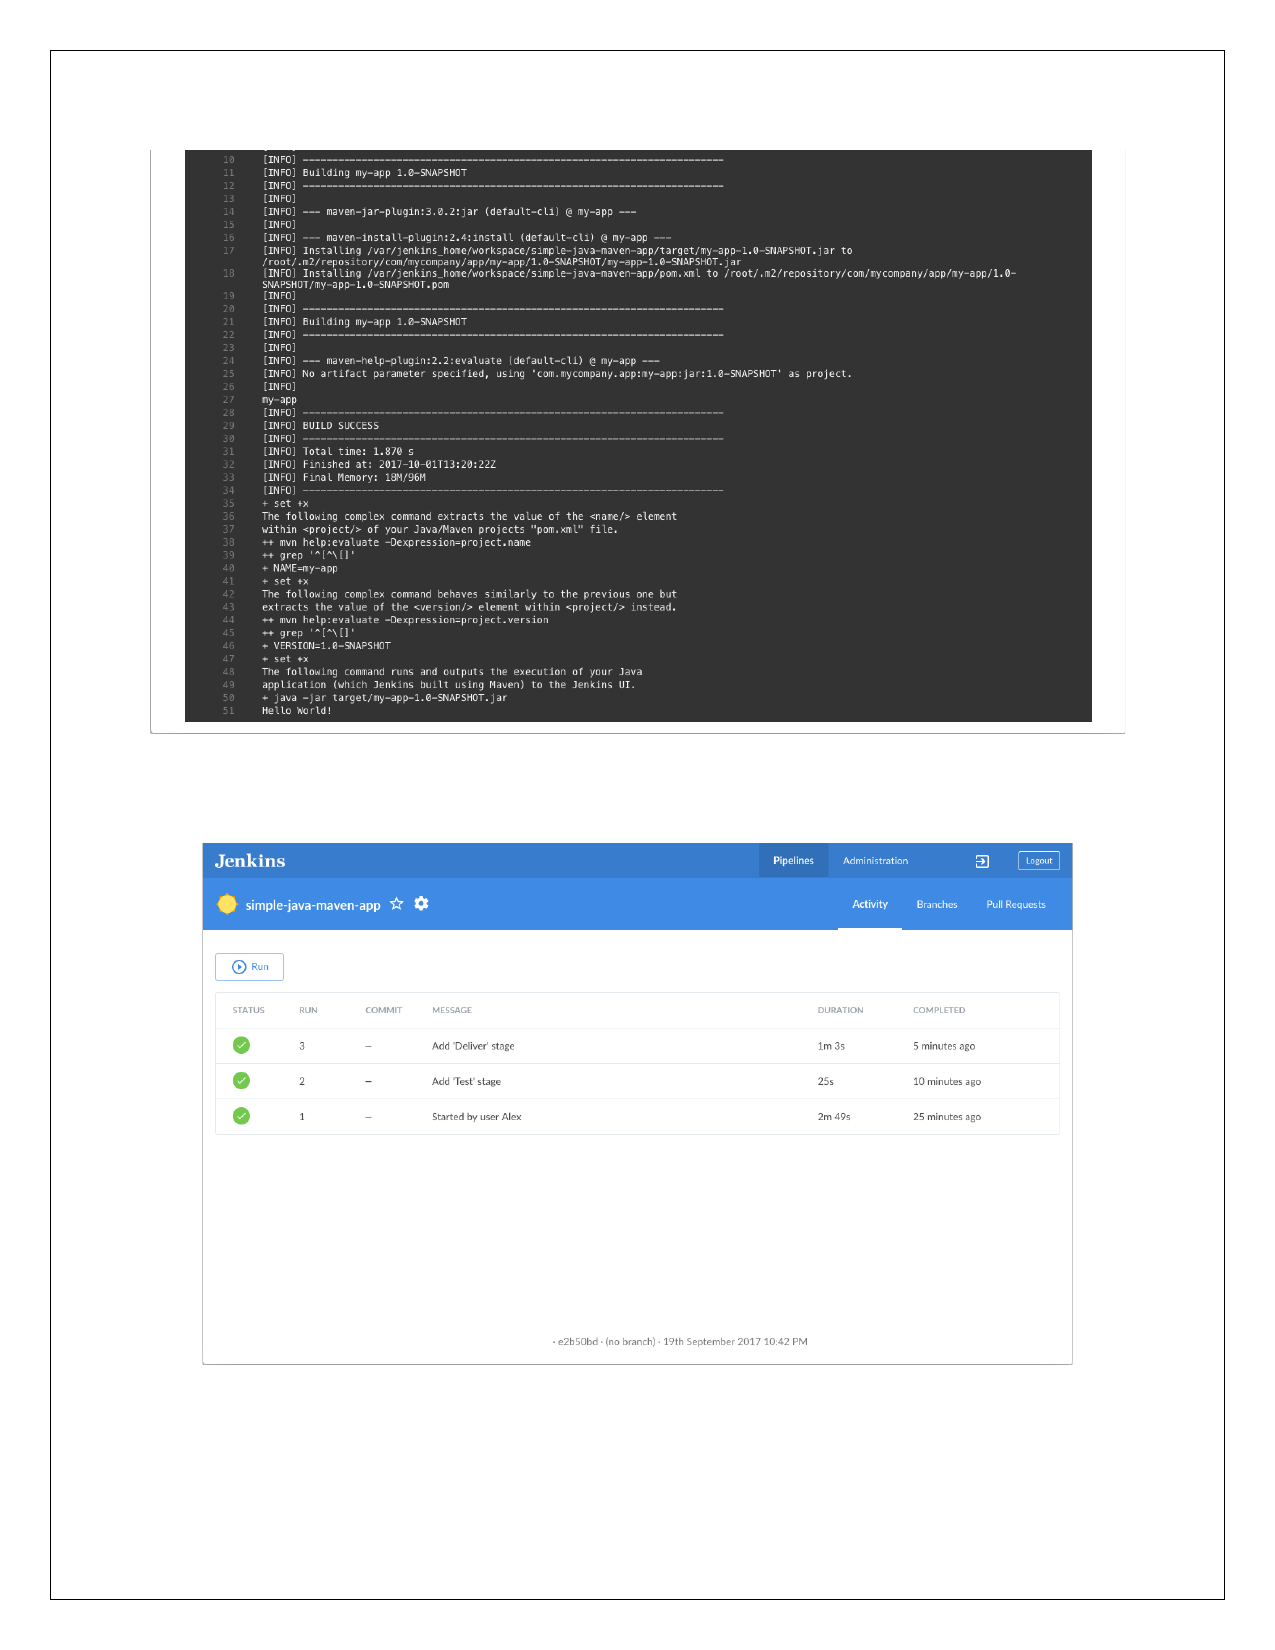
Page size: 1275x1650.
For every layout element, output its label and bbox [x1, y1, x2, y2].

picture [202, 843, 1073, 1365]
picture [150, 150, 1125, 734]
